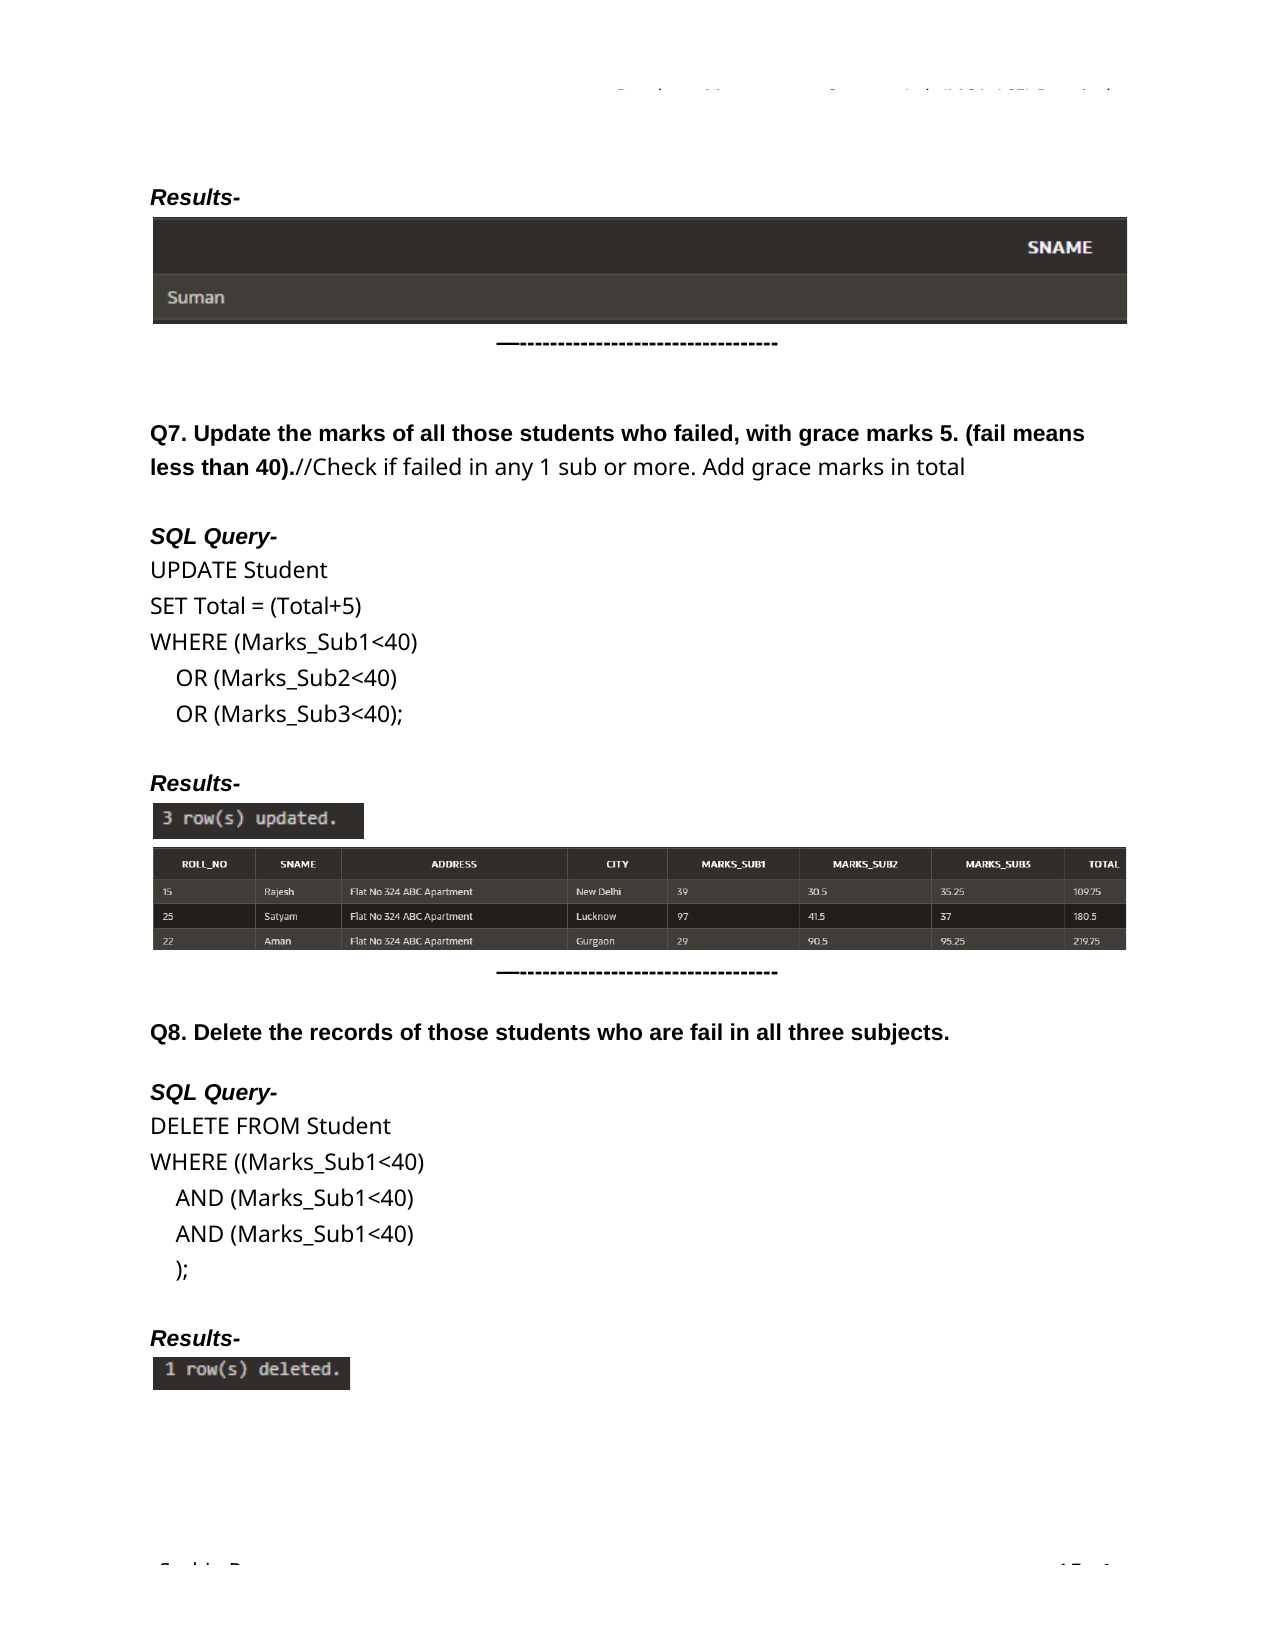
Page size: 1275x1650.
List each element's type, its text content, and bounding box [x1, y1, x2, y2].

text SQL Query- UPDATE Student SET Total = (Total+5) [150, 523, 365, 621]
picture [153, 847, 1127, 950]
text WHERE (Marks_Sub1<40) OR (Marks_Sub2<40) OR (Marks_Sub3<40); [150, 626, 425, 729]
text Results- [150, 769, 1171, 796]
subtitle —---------------------------------- [223, 958, 1053, 984]
text ); [175, 1253, 1171, 1285]
subtitle —---------------------------------- [223, 324, 1053, 356]
picture [153, 217, 1128, 324]
text Results- [150, 184, 1171, 210]
picture [153, 1357, 350, 1390]
text AND (Marks_Sub1<40) AND (Marks_Sub1<40) [175, 1182, 414, 1249]
text Q7. Update the marks of all those students who failed, with grace marks 5. (fail means less than 40).//Check if failed in any 1 sub or more. Add grace marks in total [150, 420, 1091, 482]
text SQL Query- [150, 1079, 1171, 1106]
picture [153, 803, 364, 839]
text Q8. Delete the records of those students who are fail in all three subjects. [150, 1019, 1171, 1045]
text Results- [150, 1325, 1171, 1351]
text DELETE FROM Student WHERE ((Marks_Sub1<40) [150, 1110, 432, 1177]
